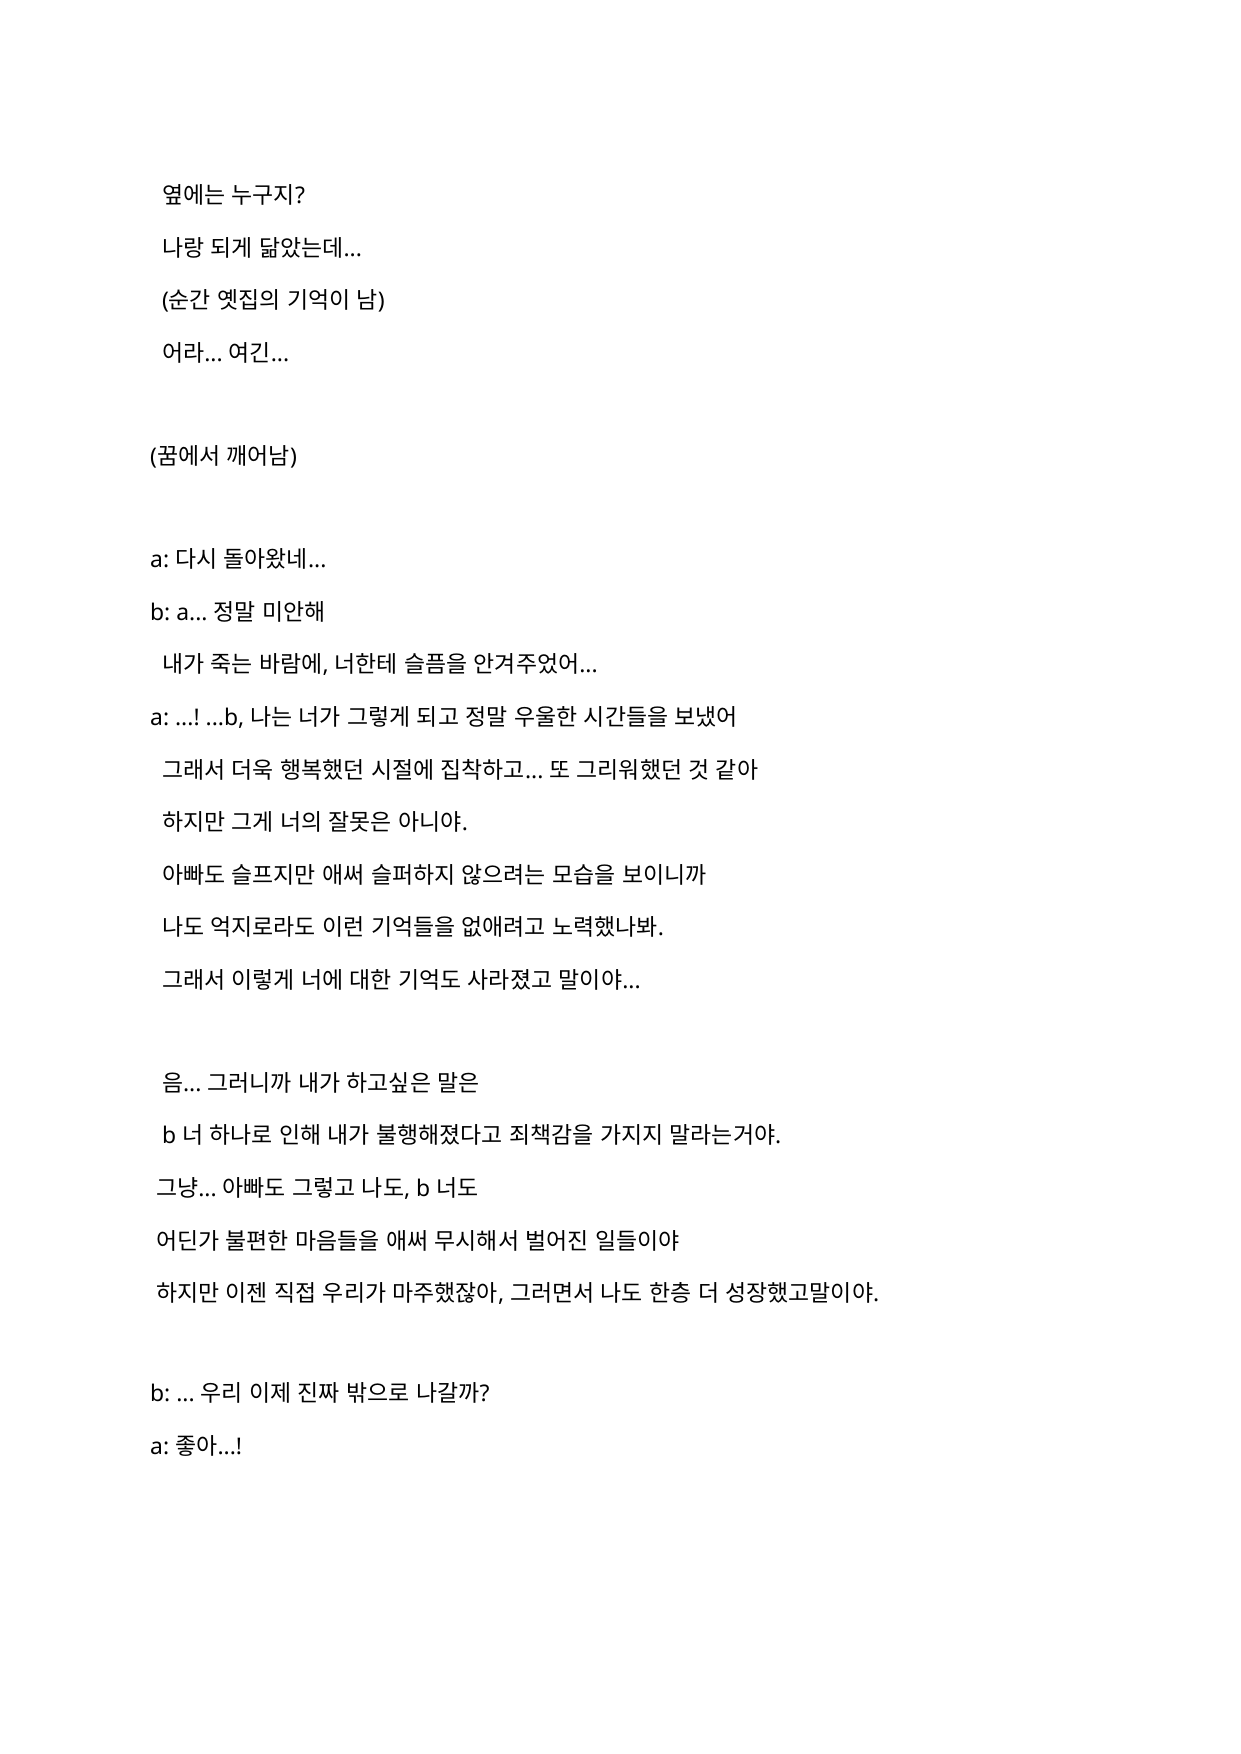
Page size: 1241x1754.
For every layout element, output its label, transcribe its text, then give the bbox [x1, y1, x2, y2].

text 옆에는 누구지? [150, 177, 1090, 211]
text 그래서 더욱 행복했던 시절에 집착하고... 또 그리워했던 것 같아 [150, 751, 1090, 785]
text (순간 옛집의 기억이 남) [150, 282, 1090, 316]
text 아빠도 슬프지만 애써 슬퍼하지 않으려는 모습을 보이니까 [150, 857, 1090, 890]
text a: 좋아...! [150, 1428, 1090, 1461]
text 그냥... 아빠도 그렇고 나도, b 너도 [150, 1170, 1090, 1203]
text 하지만 이젠 직접 우리가 마주했잖아, 그러면서 나도 한층 더 성장했고말이야. [150, 1275, 1090, 1308]
text 어딘가 불편한 마음들을 애써 무시해서 벌어진 일들이야 [150, 1223, 1090, 1256]
text b: ... 우리 이제 진짜 밖으로 나갈까? [150, 1375, 1090, 1408]
text a: ...! ...b, 나는 너가 그렇게 되고 정말 우울한 시간들을 보냈어 [150, 699, 1090, 732]
text 내가 죽는 바람에, 너한테 슬픔을 안겨주었어... [150, 646, 1090, 679]
text b 너 하나로 인해 내가 불행해졌다고 죄책감을 가지지 말라는거야. [150, 1117, 1090, 1151]
text a: 다시 돌아왔네... [150, 541, 1090, 574]
text 하지만 그게 너의 잘못은 아니야. [150, 804, 1090, 837]
text (꿈에서 깨어남) [150, 438, 1090, 471]
text 음... 그러니까 내가 하고싶은 말은 [150, 1065, 1090, 1098]
text 그래서 이렇게 너에 대한 기억도 사라졌고 말이야... [150, 962, 1090, 995]
text 나랑 되게 닮았는데... [150, 230, 1090, 263]
text b: a... 정말 미안해 [150, 594, 1090, 627]
text 어라... 여긴... [150, 335, 1090, 368]
text 나도 억지로라도 이런 기억들을 없애려고 노력했나봐. [150, 909, 1090, 942]
